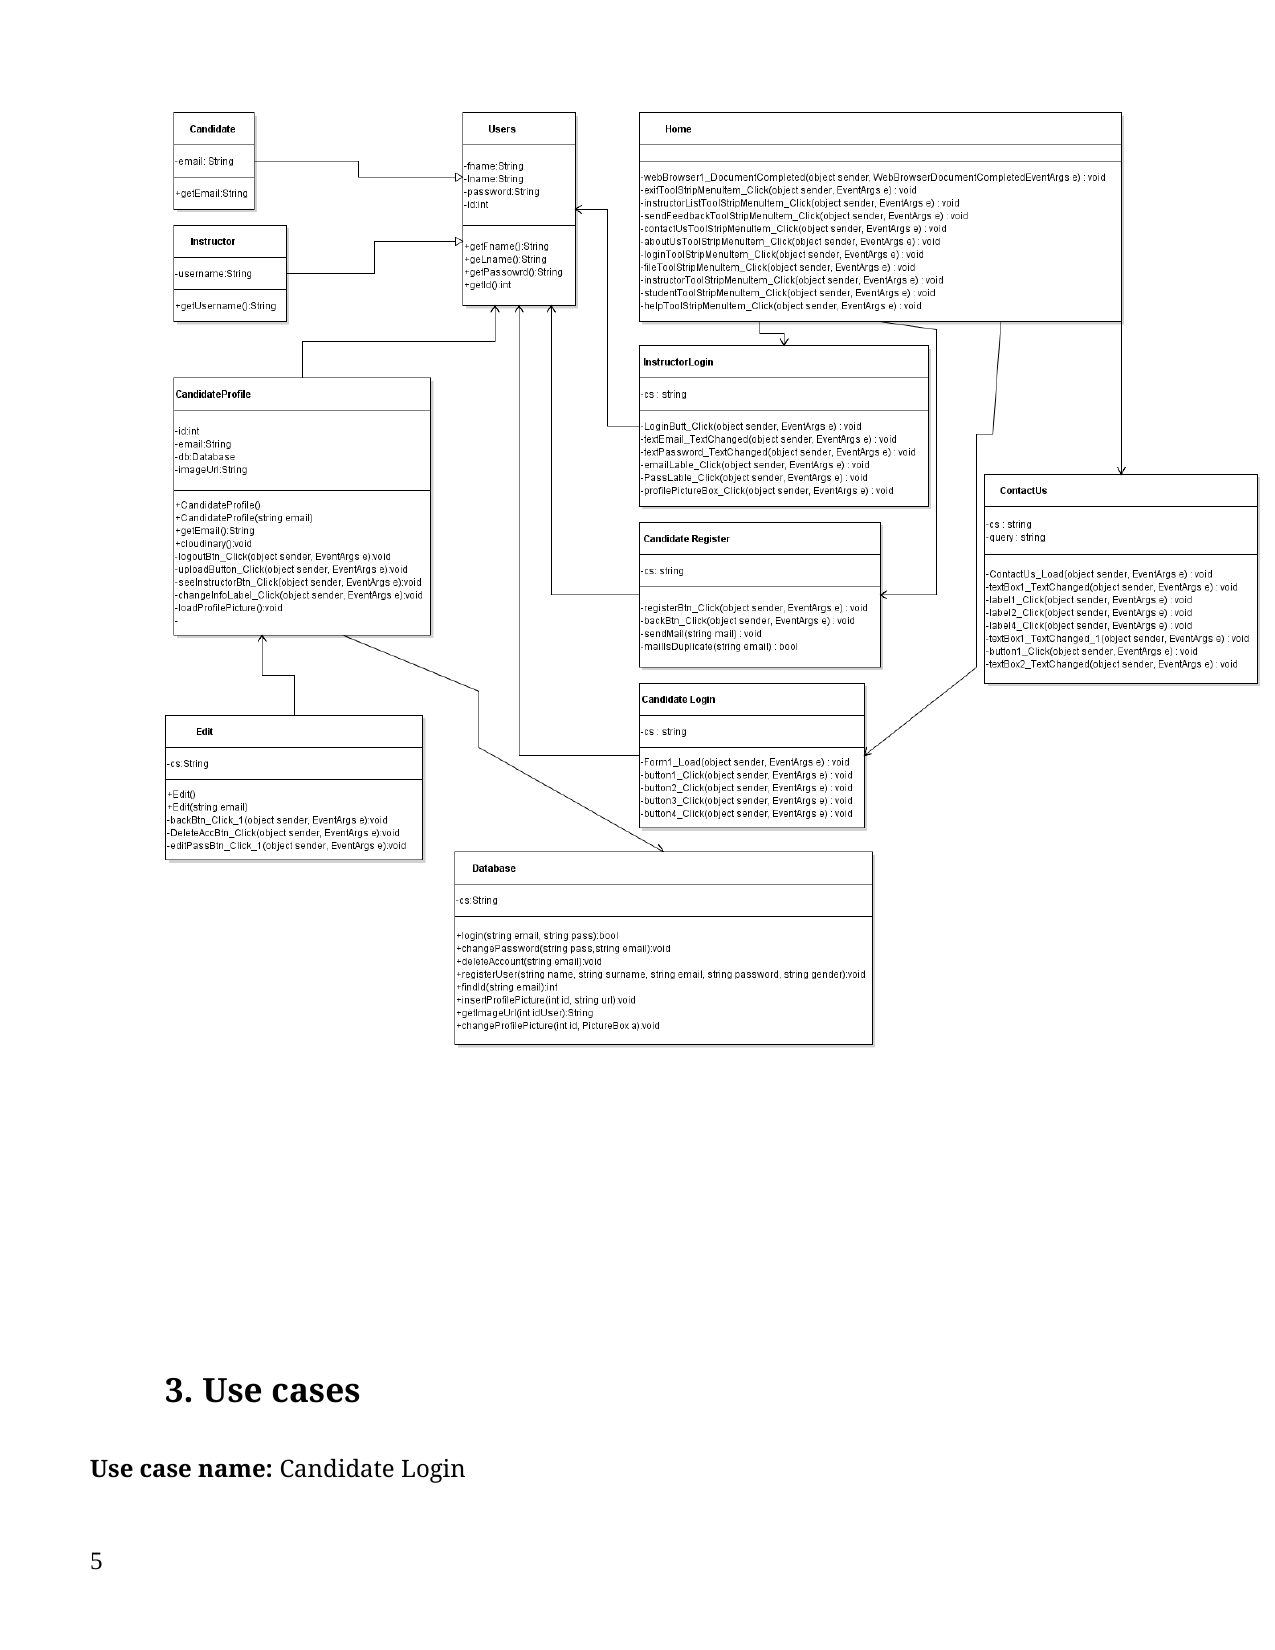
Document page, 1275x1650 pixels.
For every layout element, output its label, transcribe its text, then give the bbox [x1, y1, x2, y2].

list Use cases [165, 1367, 1185, 1412]
picture [165, 112, 1261, 1048]
text Use case name: Candidate Login [90, 1452, 1185, 1484]
